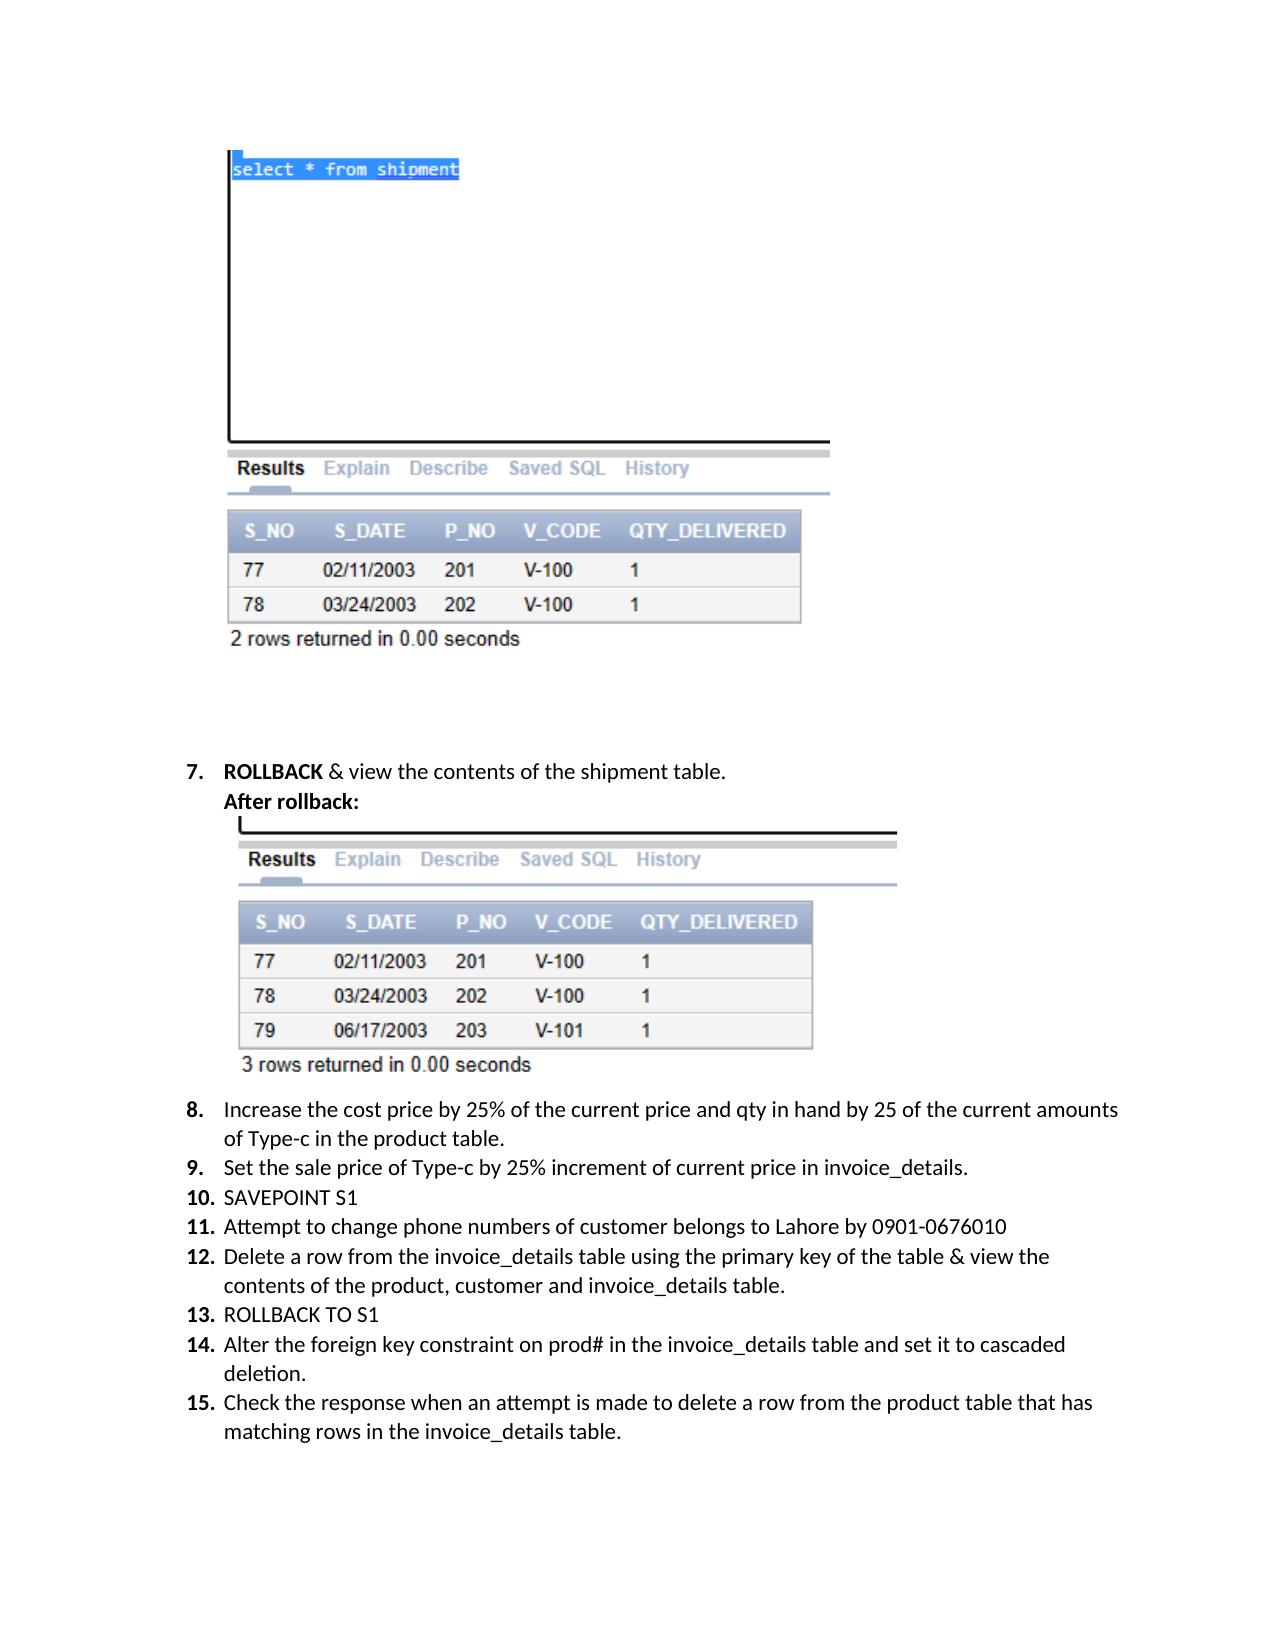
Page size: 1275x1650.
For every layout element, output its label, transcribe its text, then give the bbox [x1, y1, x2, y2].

list Attempt to change phone numbers of customer belongs to Lahore by 0901-0676010 [186, 1212, 1125, 1240]
list Increase the cost price by 25% of the current price and qty in hand by 25 of the current amounts of Type-c in the product table. [186, 1095, 1125, 1152]
list SAVEPOINT S1 [186, 1183, 1125, 1211]
list Alter the foreign key constraint on prod# in the invoice_details table and set it to cascaded deletion. [186, 1330, 1125, 1387]
picture [223, 150, 830, 668]
list ROLLBACK TO S1 [186, 1300, 1125, 1328]
text After rollback: [224, 787, 1125, 815]
list Delete a row from the invoice_details table using the primary key of the table & view the contents of the product, customer and invoice_details table. [186, 1242, 1125, 1299]
list Check the response when an attempt is made to delete a row from the product table that has matching rows in the invoice_details table. [186, 1388, 1125, 1445]
list Set the sale price of Type-c by 25% increment of current price in invoice_details. [186, 1153, 1125, 1181]
list ROLLBACK & view the contents of the shipment table. [186, 757, 1125, 786]
picture [223, 816, 898, 1094]
